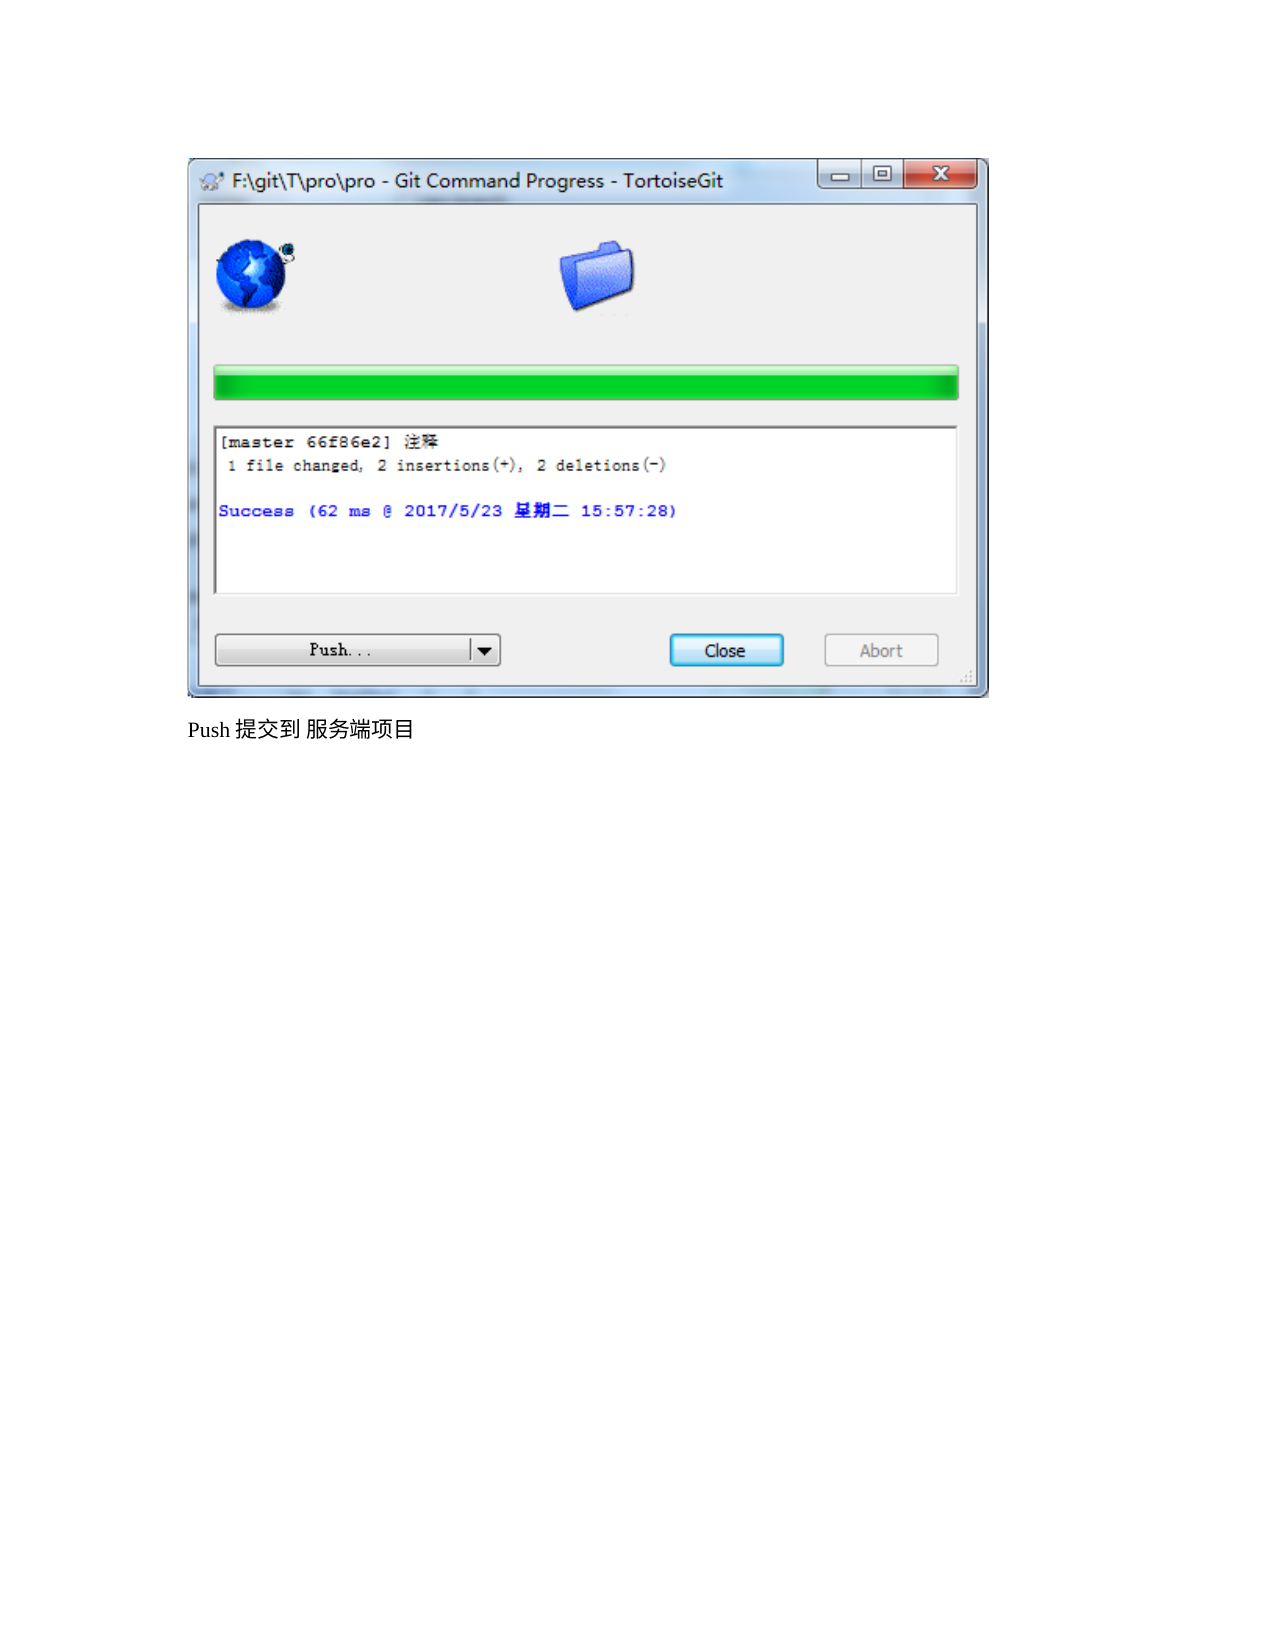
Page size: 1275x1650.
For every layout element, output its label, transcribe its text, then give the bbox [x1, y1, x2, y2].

text Push 提交到 服务端项目 [187, 711, 1087, 744]
picture [187, 158, 989, 698]
